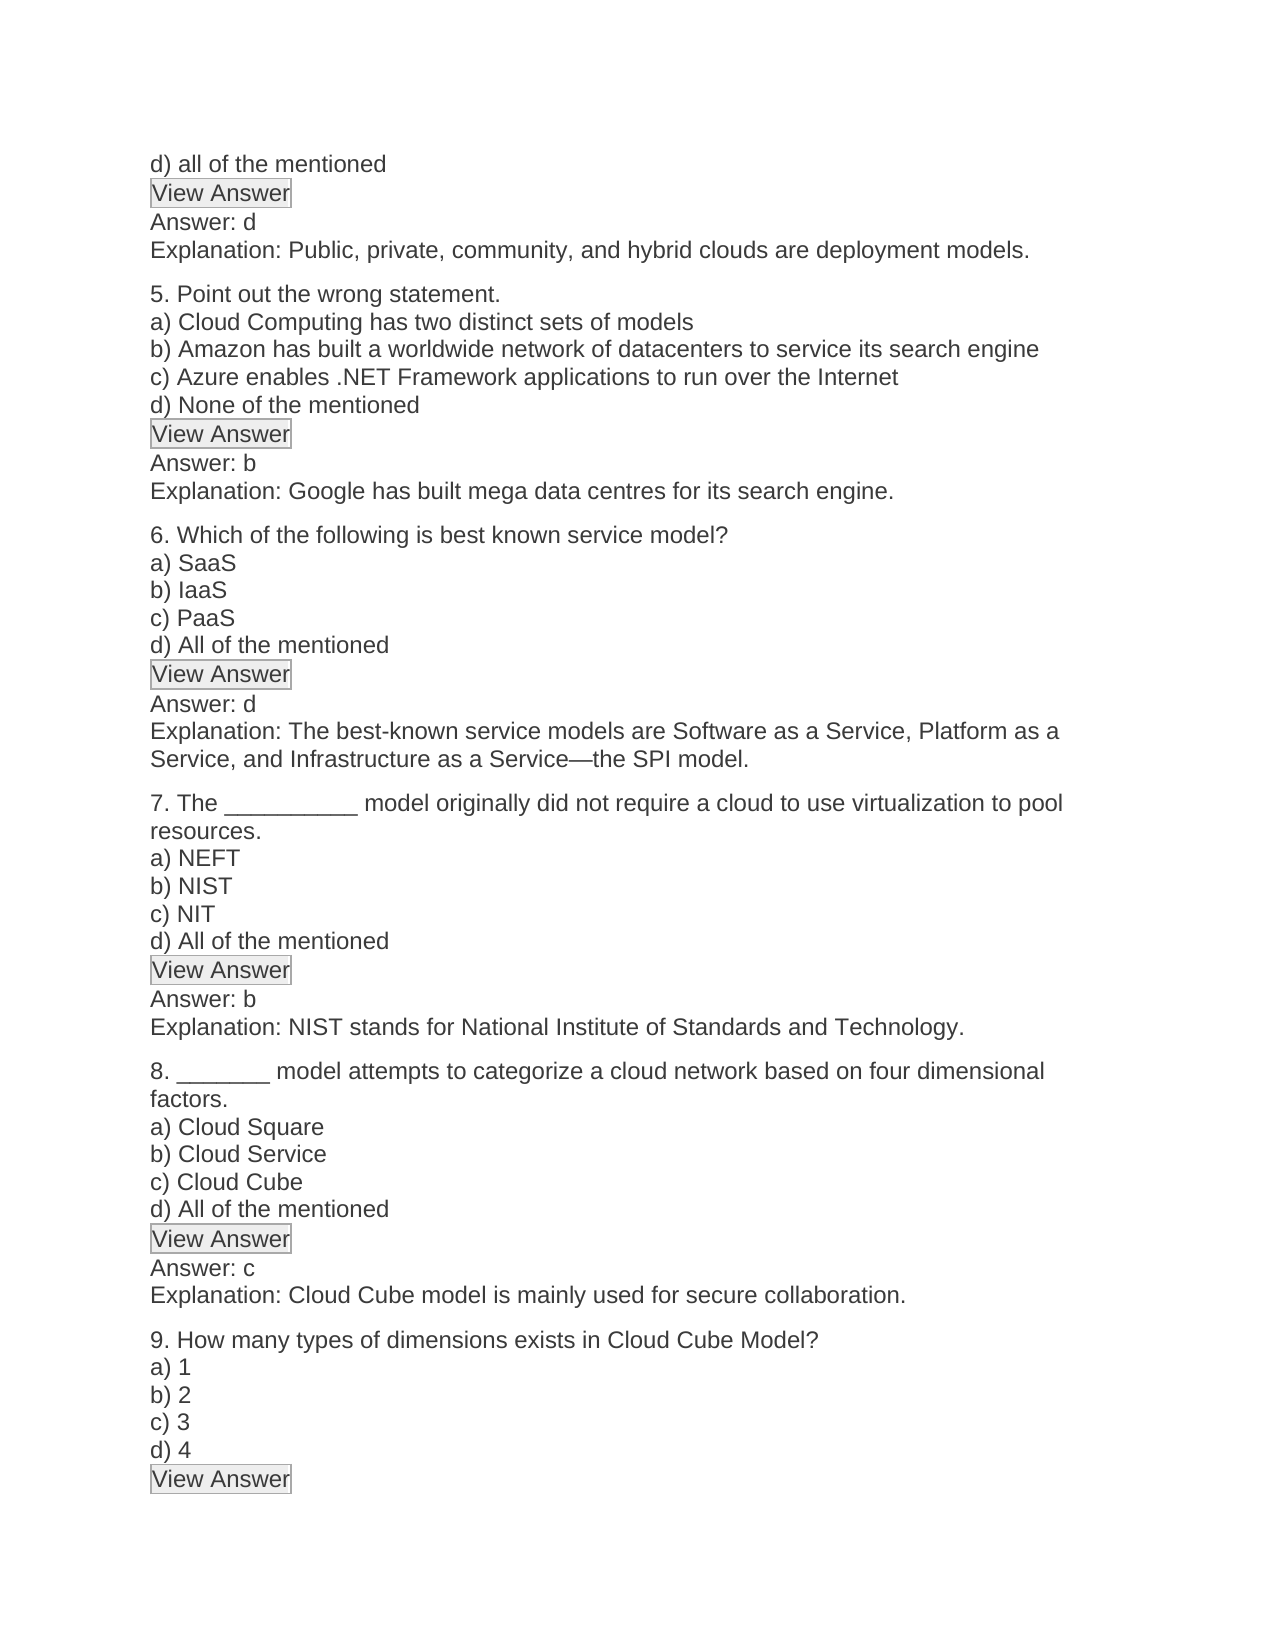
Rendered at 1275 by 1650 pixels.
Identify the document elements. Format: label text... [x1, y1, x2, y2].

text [150, 150, 1125, 208]
text 8. _______ model attempts to categorize a cloud network based on four dimensional factors. a) Cloud Square b) Cloud Service c) Cloud Cube d) All of the mentioned View Answer [150, 1057, 1125, 1254]
text Answer: d Explanation: Public, private, community, and hybrid clouds are deployment models. [150, 208, 1125, 263]
text 7. The __________ model originally did not require a cloud to use virtualization to pool resources. a) NEFT b) NIST c) NIT d) All of the mentioned View Answer [150, 789, 1125, 985]
text Answer: d Explanation: The best-known service models are Software as a Service, Platform as a Service, and Infrastructure as a Service—the SPI model. [150, 689, 1125, 772]
text 9. How many types of dimensions exists in Cloud Cube Model? a) 1 b) 2 c) 3 d) 4 View Answer [150, 1326, 1125, 1494]
text 6. Which of the following is best known service model? a) SaaS b) IaaS c) PaaS d) All of the mentioned View Answer [150, 521, 1125, 689]
text Answer: b Explanation: Google has built mega data centres for its search engine. [150, 449, 1125, 504]
text Answer: b Explanation: NIST stands for National Institute of Standards and Technology. [150, 985, 1125, 1041]
text 5. Point out the wrong statement. a) Cloud Computing has two distinct sets of models b) Amazon has built a worldwide network of datacenters to service its search engine c) Azure enables .NET Framework applications to run over the Internet d) None of the mentioned View Answer [150, 280, 1125, 449]
text Answer: c Explanation: Cloud Cube model is mainly used for secure collaboration. [150, 1254, 1125, 1309]
